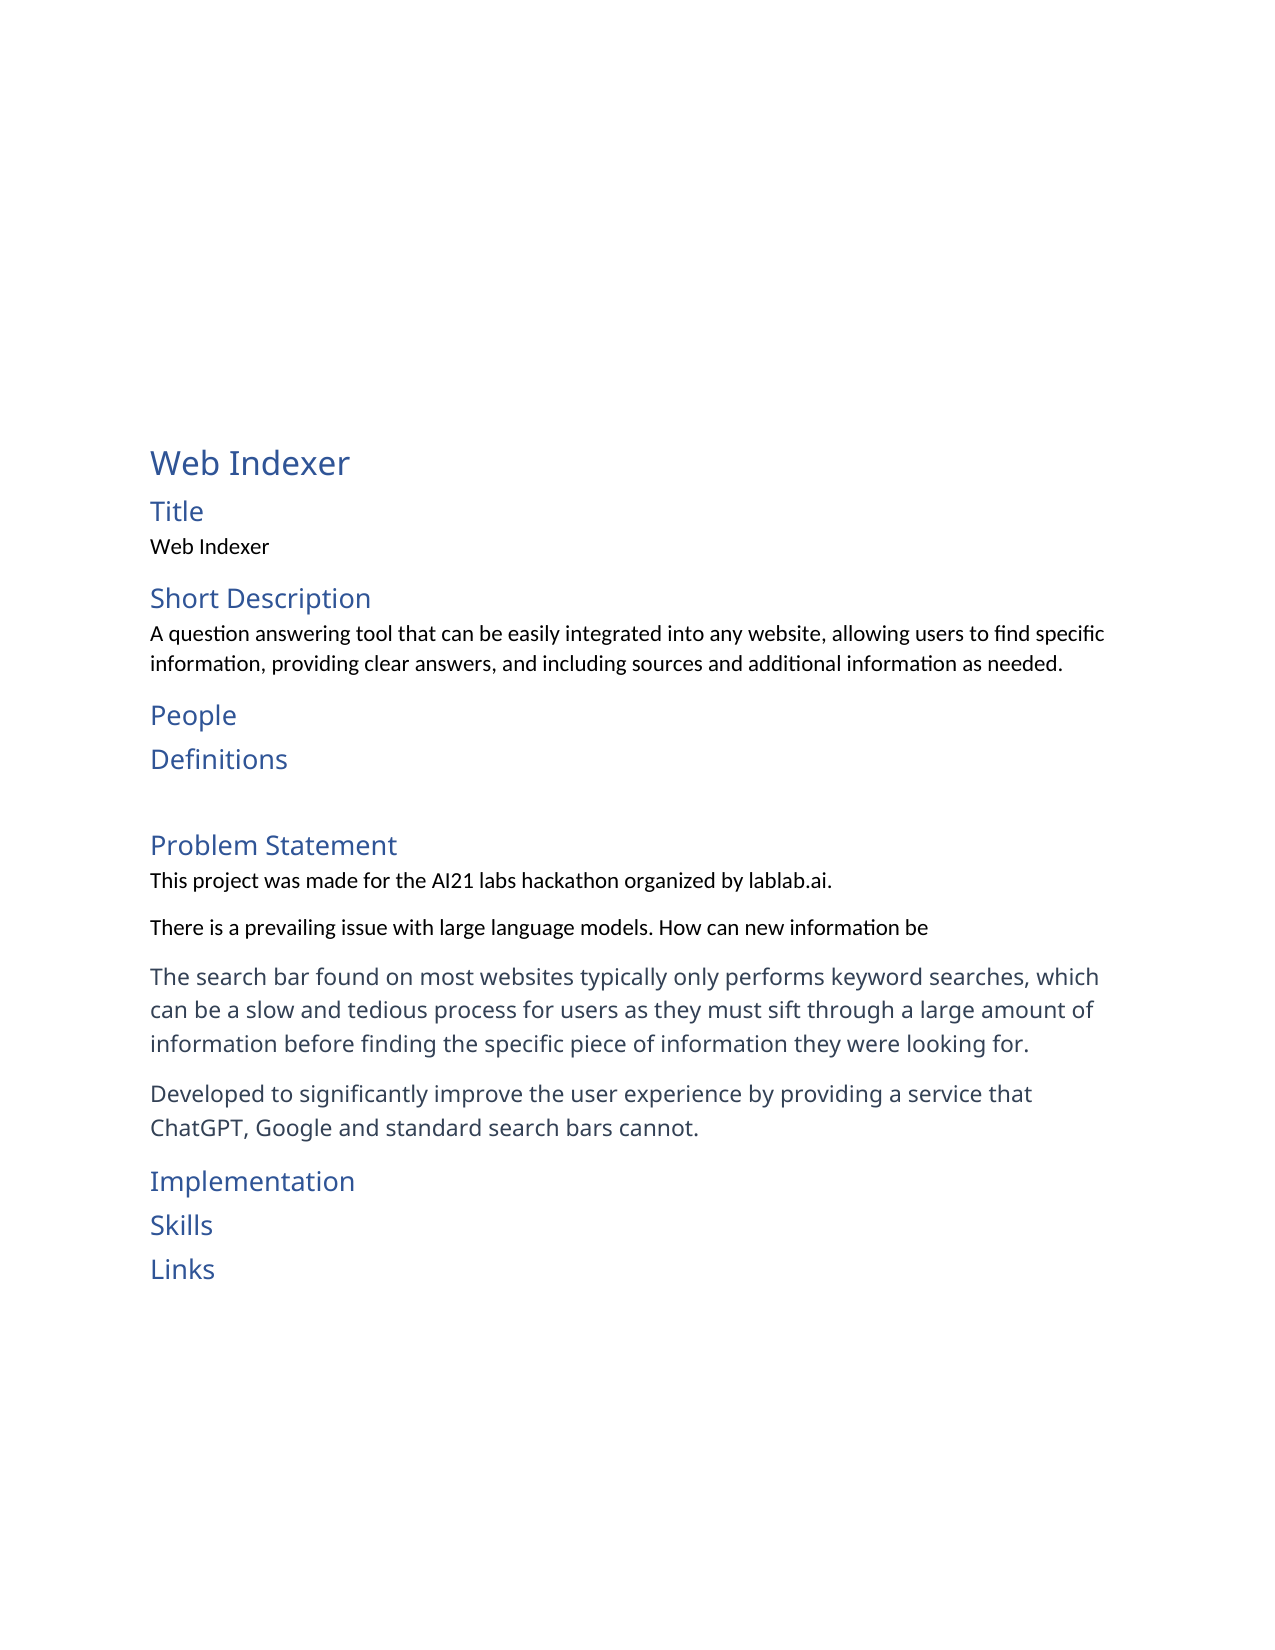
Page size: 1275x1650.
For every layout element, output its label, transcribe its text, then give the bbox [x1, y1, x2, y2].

subtitle Title [150, 493, 1125, 529]
subtitle Links [150, 1250, 1125, 1287]
text This project was made for the AI21 labs hackathon organized by lablab.ai. [150, 867, 1125, 895]
text The search bar found on most websites typically only performs keyword searches, which can be a slow and tedious process for users as they must sift through a large amount of information before finding the specific piece of information they were looking for. [150, 960, 1125, 1059]
subtitle Web Indexer [150, 439, 1125, 485]
subtitle People [150, 696, 1125, 733]
text Developed to significantly improve the user experience by providing a service that ChatGPT, Google and standard search bars cannot. [150, 1078, 1125, 1143]
text Web Indexer [150, 532, 1125, 561]
text A question answering tool that can be easily integrated into any website, allowing users to find specific information, providing clear answers, and including sources and additional information as needed. [150, 619, 1125, 677]
subtitle Skills [150, 1206, 1125, 1243]
subtitle Implementation [150, 1162, 1125, 1199]
subtitle Short Description [150, 579, 1125, 616]
subtitle Problem Statement [150, 827, 1125, 864]
subtitle Definitions [150, 740, 1125, 777]
text There is a prevailing issue with large language models. How can new information be [150, 913, 1125, 942]
